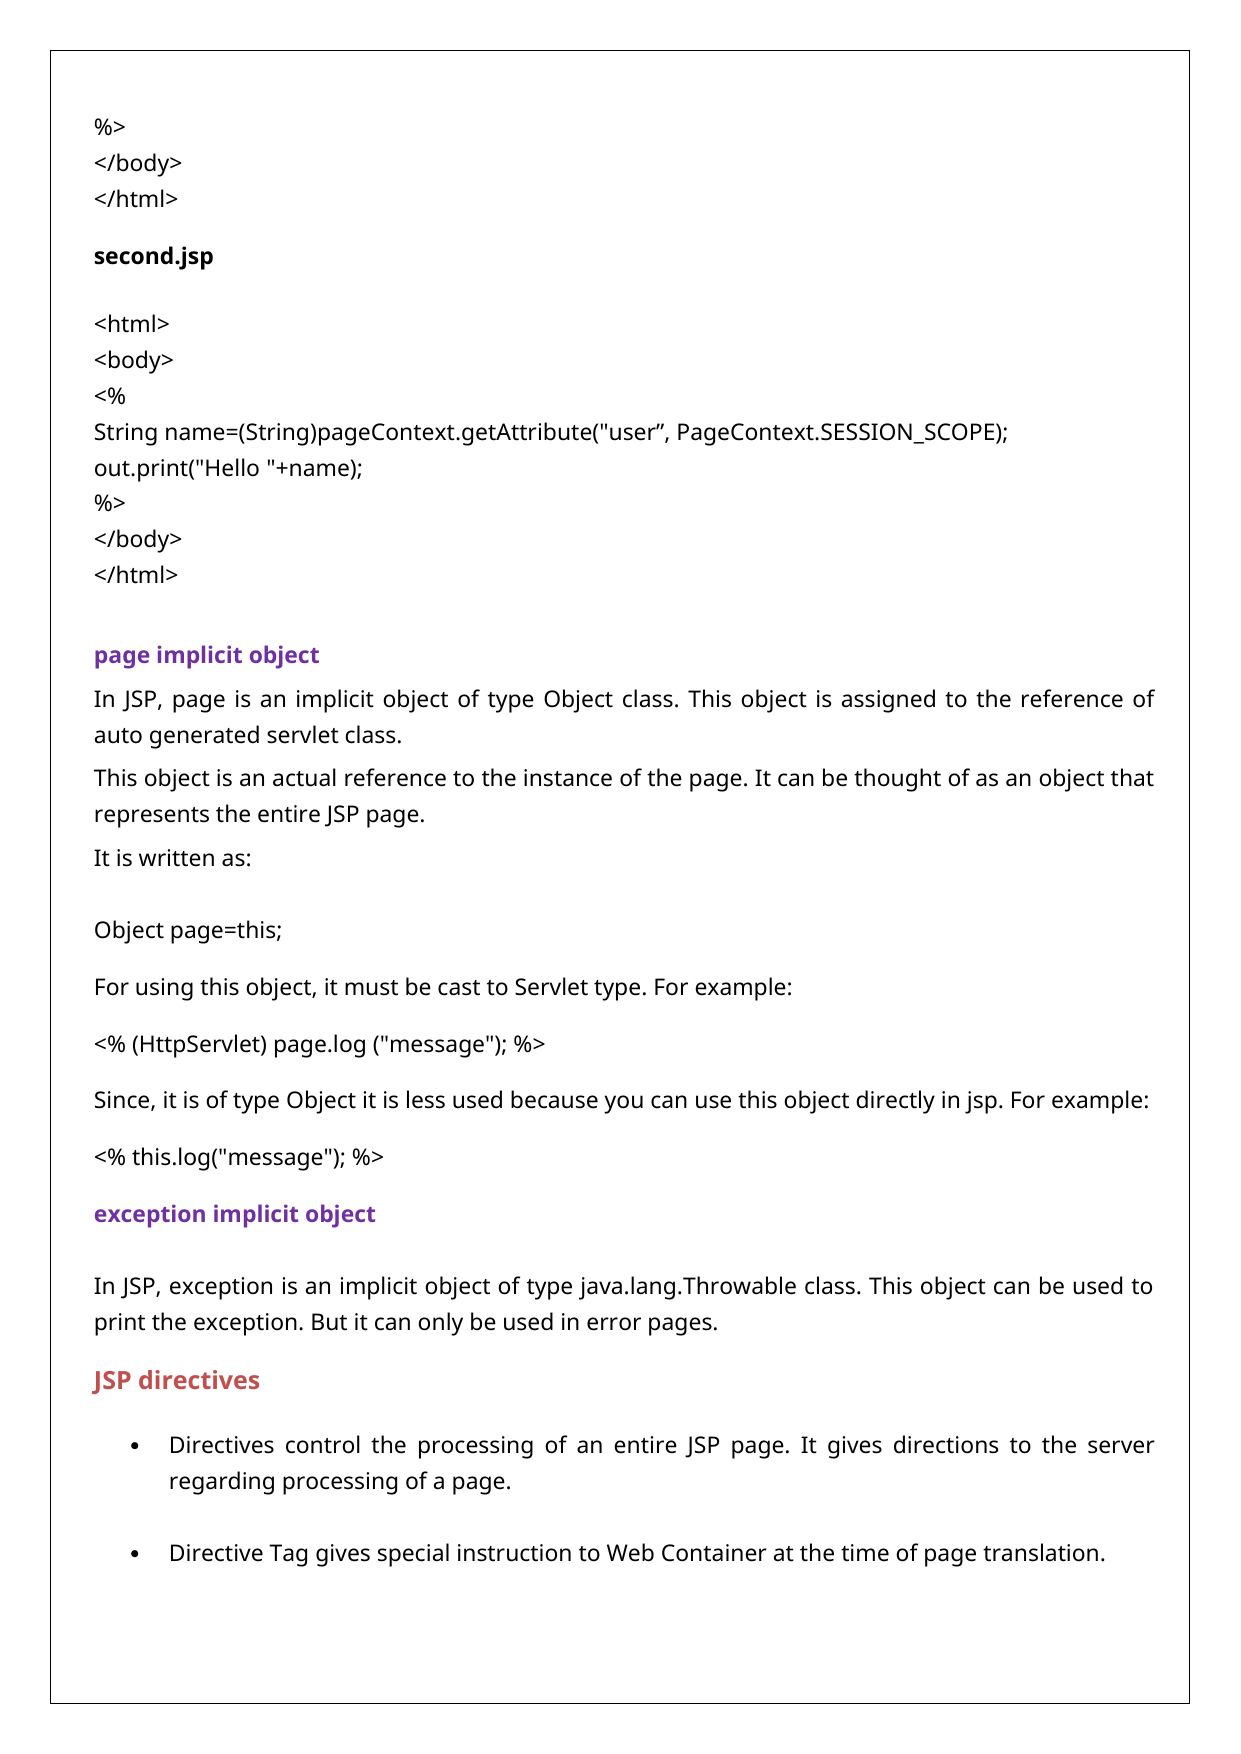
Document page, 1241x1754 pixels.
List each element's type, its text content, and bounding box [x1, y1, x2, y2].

subtitle second.jsp [94, 239, 1156, 271]
text <% [94, 379, 1156, 411]
list Directive Tag gives special instruction to Web Container at the time of page translation. [131, 1536, 1156, 1568]
subtitle exception implicit object [94, 1198, 1156, 1229]
subtitle JSP directives [94, 1362, 1156, 1396]
text <body> [94, 344, 1156, 375]
text String name=(String)pageContext.getAttribute("user”, PageContext.SESSION_SCOPE); [94, 416, 1156, 447]
text out.print("Hello "+name); [94, 451, 1156, 483]
text </body> [94, 523, 1156, 554]
text Object page=this; [94, 914, 1156, 945]
subtitle This object is an actual reference to the instance of the page. It can be thought of as an object that represents the entire JSP page. [94, 762, 1156, 829]
subtitle It is written as: [94, 842, 1156, 873]
text For using this object, it must be cast to Servlet type. For example: [94, 971, 1156, 1002]
text </body> [94, 147, 1156, 178]
text Since, it is of type Object it is less used because you can use this object directly in jsp. For example: [94, 1084, 1156, 1116]
text </html> [94, 559, 1156, 591]
text </html> [94, 183, 1156, 214]
text %> [94, 111, 1156, 142]
list Directives control the processing of an entire JSP page. It gives directions to the server regarding processing of a page. [131, 1429, 1156, 1496]
text %> [94, 487, 1156, 519]
text <% (HttpServlet) page.log ("message"); %> [94, 1027, 1156, 1059]
subtitle page implicit object [94, 639, 1156, 670]
text <% this.log("message"); %> [94, 1141, 1156, 1172]
text In JSP, exception is an implicit object of type java.lang.Throwable class. This object can be used to print the exception. But it can only be used in error pages. [94, 1270, 1156, 1337]
subtitle In JSP, page is an implicit object of type Object class. This object is assigned to the reference of auto generated servlet class. [94, 683, 1156, 750]
text <html> [94, 308, 1156, 339]
